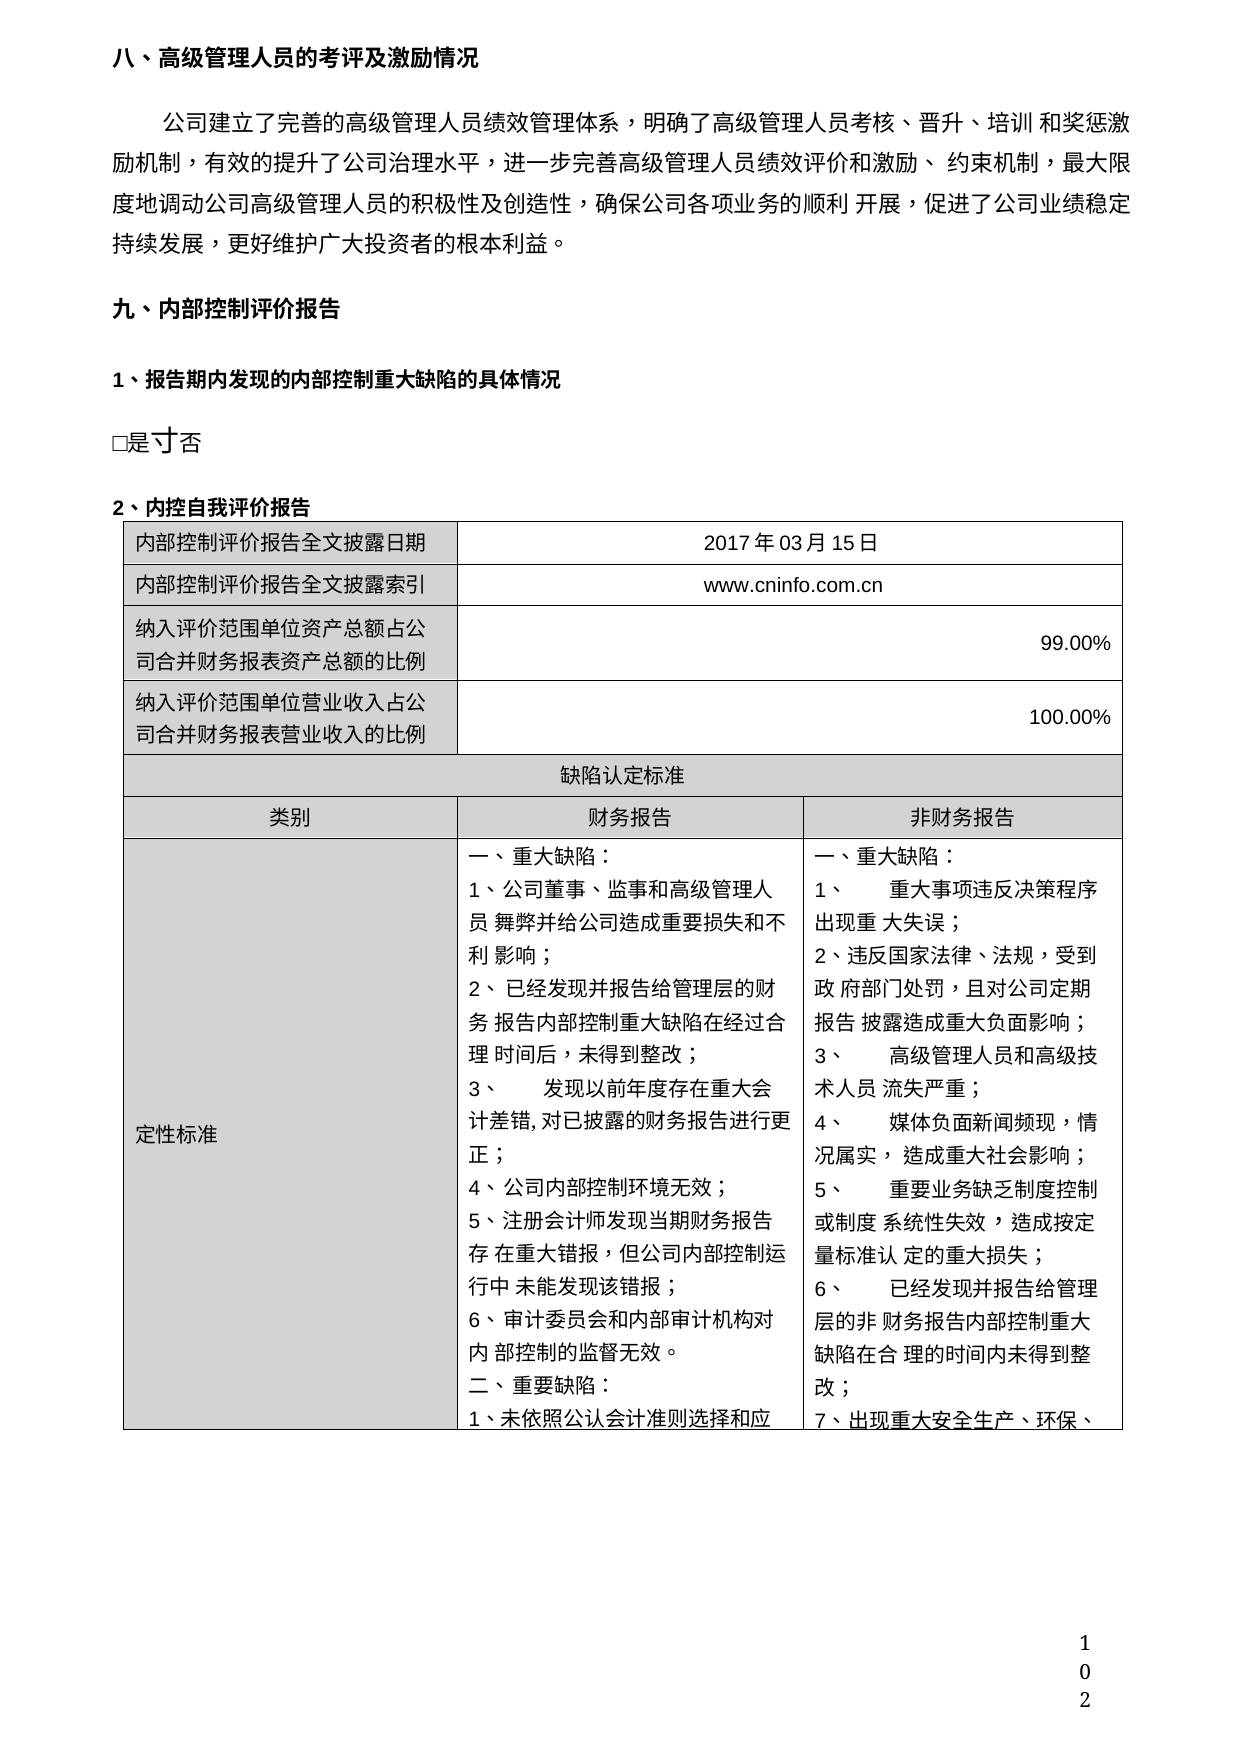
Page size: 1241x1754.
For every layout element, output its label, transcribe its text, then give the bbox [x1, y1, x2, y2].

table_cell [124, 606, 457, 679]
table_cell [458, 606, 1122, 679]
text □是寸否 [112, 419, 1133, 459]
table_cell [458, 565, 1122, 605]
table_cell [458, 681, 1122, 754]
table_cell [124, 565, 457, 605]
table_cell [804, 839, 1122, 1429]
text 1、报告期内发现的内部控制重大缺陷的具体情况 [112, 366, 1133, 394]
text 2、内控自我评价报告 [112, 493, 1133, 521]
text 八、高级管理人员的考评及激励情况 [112, 34, 1133, 74]
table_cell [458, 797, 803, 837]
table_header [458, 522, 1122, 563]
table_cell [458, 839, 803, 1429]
text 公司建立了完善的高级管理人员绩效管理体系，明确了高级管理人员考核、晋升、培训 和奖惩激励机制，有效的提升了公司治理水平，进一步完善高级管理人员绩效评价和激励、 约束机制，最大限度地调动公司高级管理人员的积极性及创造性，确保公司各项业务的顺利 开展，促进了公司业绩稳定持续发展，更好维护广大投资者的根本利益。 [112, 99, 1133, 261]
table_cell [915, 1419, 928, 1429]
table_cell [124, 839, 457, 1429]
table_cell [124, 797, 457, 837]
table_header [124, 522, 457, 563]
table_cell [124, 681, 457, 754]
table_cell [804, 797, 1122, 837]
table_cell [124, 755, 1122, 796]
text 九、内部控制评价报告 [112, 286, 1133, 326]
